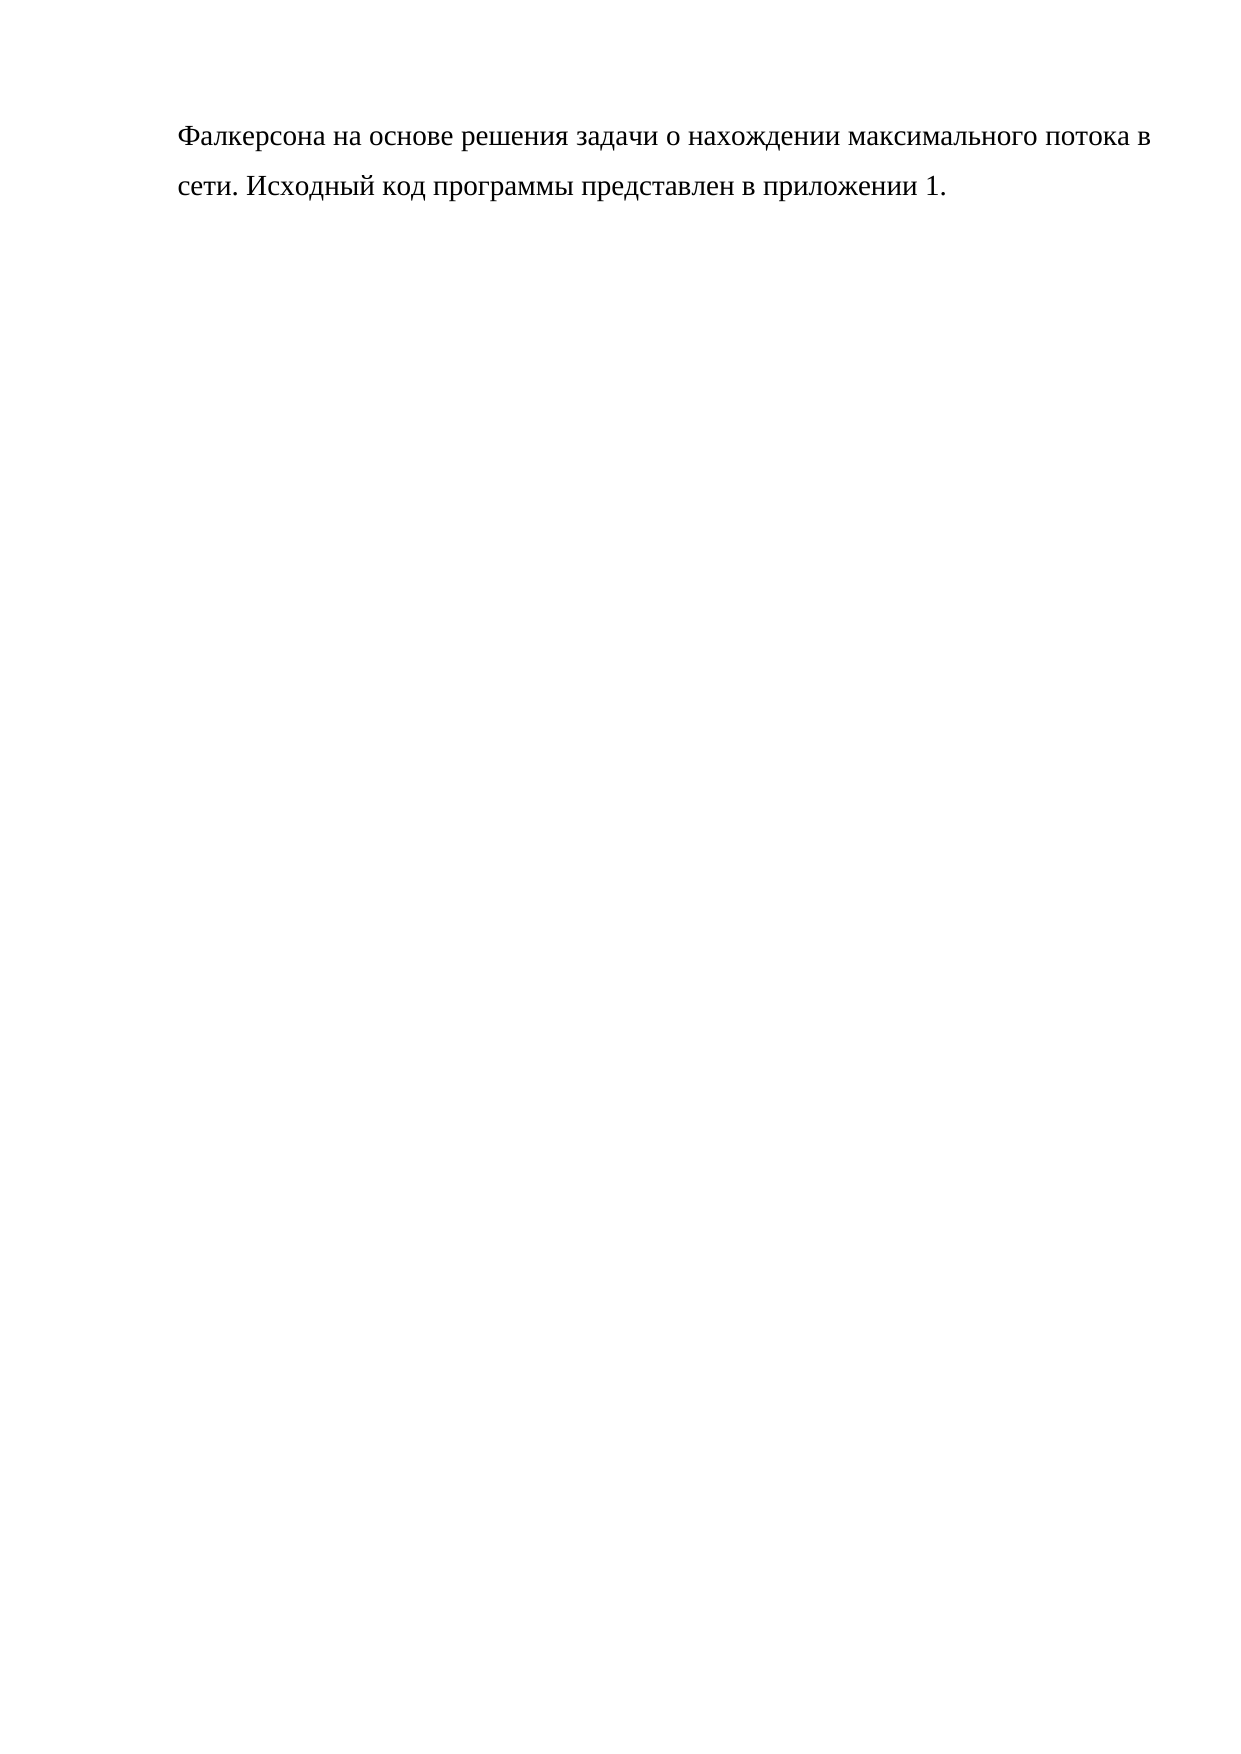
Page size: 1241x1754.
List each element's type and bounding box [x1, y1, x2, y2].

text [177, 118, 1152, 202]
